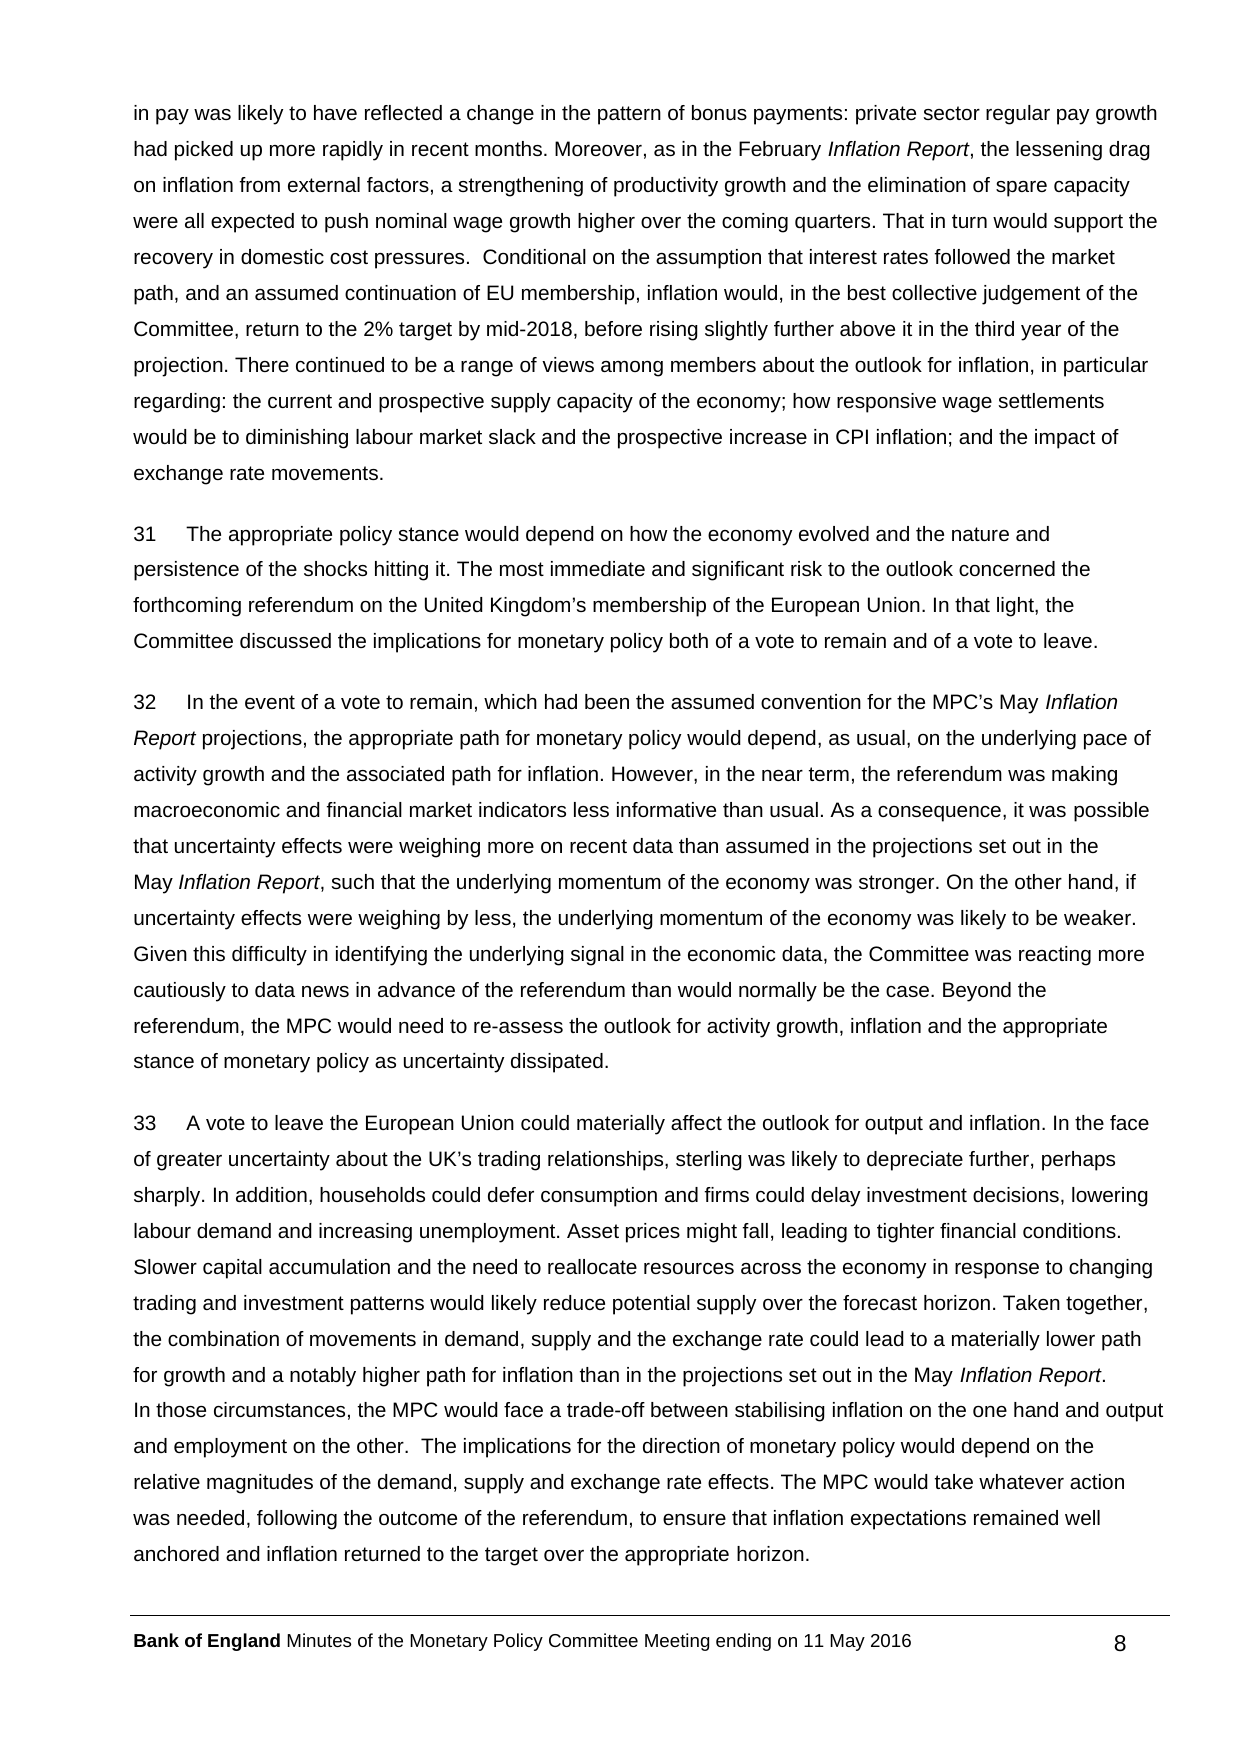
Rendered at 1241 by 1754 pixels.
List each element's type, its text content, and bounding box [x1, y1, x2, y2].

text In those circumstances, the MPC would face a trade-off between stabilising inflation on the one hand and output and employment on the other. The implications for the direction of monetary policy would depend on the relative magnitudes of the demand, supply and exchange rate effects. The MPC would take whatever action was needed, following the outcome of the referendum, to ensure that inflation expectations remained well anchored and inflation returned to the target over the appropriate horizon. [133, 1398, 1165, 1566]
text in pay was likely to have reflected a change in the pattern of bonus payments: private sector regular pay growth had picked up more rapidly in recent months. Moreover, as in the February Inflation Report, the lessening drag on inflation from external factors, a strengthening of productivity growth and the elimination of spare capacity were all expected to push nominal wage growth higher over the coming quarters. That in turn would support the recovery in domestic cost pressures. Conditional on the assumption that interest rates followed the market path, and an assumed continuation of EU membership, inflation would, in the best collective judgement of the Committee, return to the 2% target by mid-2018, before rising slightly further above it in the third year of the projection. There continued to be a range of views among members about the outlook for inflation, in particular regarding: the current and prospective supply capacity of the economy; how responsive wage settlements would be to diminishing labour market slack and the prospective increase in CPI inflation; and the impact of exchange rate movements. [133, 101, 1162, 484]
list A vote to leave the European Union could materially affect the outlook for output and inflation. In the face of greater uncertainty about the UK’s trading relationships, sterling was likely to depreciate further, perhaps sharply. In addition, households could defer consumption and firms could delay investment decisions, lowering labour demand and increasing unemployment. Asset prices might fall, leading to tighter financial conditions. Slower capital accumulation and the need to reallocate resources across the economy in response to changing trading and investment patterns would likely reduce potential supply over the forecast horizon. Taken together, the combination of movements in demand, supply and the exchange rate could lead to a materially lower path for growth and a notably higher path for inflation than in the projections set out in the May Inflation Report. [133, 1111, 1156, 1386]
list In the event of a vote to remain, which had been the assumed convention for the MPC’s May Inflation Report projections, the appropriate path for monetary policy would depend, as usual, on the underlying pace of activity growth and the associated path for inflation. However, in the near term, the referendum was making macroeconomic and financial market indicators less informative than usual. As a consequence, it was possible that uncertainty effects were weighing more on recent data than assumed in the projections set out in the [133, 690, 1154, 858]
text May Inflation Report, such that the underlying momentum of the economy was stronger. On the other hand, if uncertainty effects were weighing by less, the underlying momentum of the economy was likely to be weaker. Given this difficulty in identifying the underlying signal in the economic data, the Committee was reacting more cautiously to data news in advance of the referendum than would normally be the case. Beyond the referendum, the MPC would need to re-assess the outlook for activity growth, inflation and the appropriate stance of monetary policy as uncertainty dissipated. [133, 870, 1156, 1073]
list The appropriate policy stance would depend on how the economy evolved and the nature and persistence of the shocks hitting it. The most immediate and significant risk to the outlook concerned the forthcoming referendum on the United Kingdom’s membership of the European Union. In that light, the Committee discussed the implications for monetary policy both of a vote to remain and of a vote to leave. [133, 521, 1163, 653]
